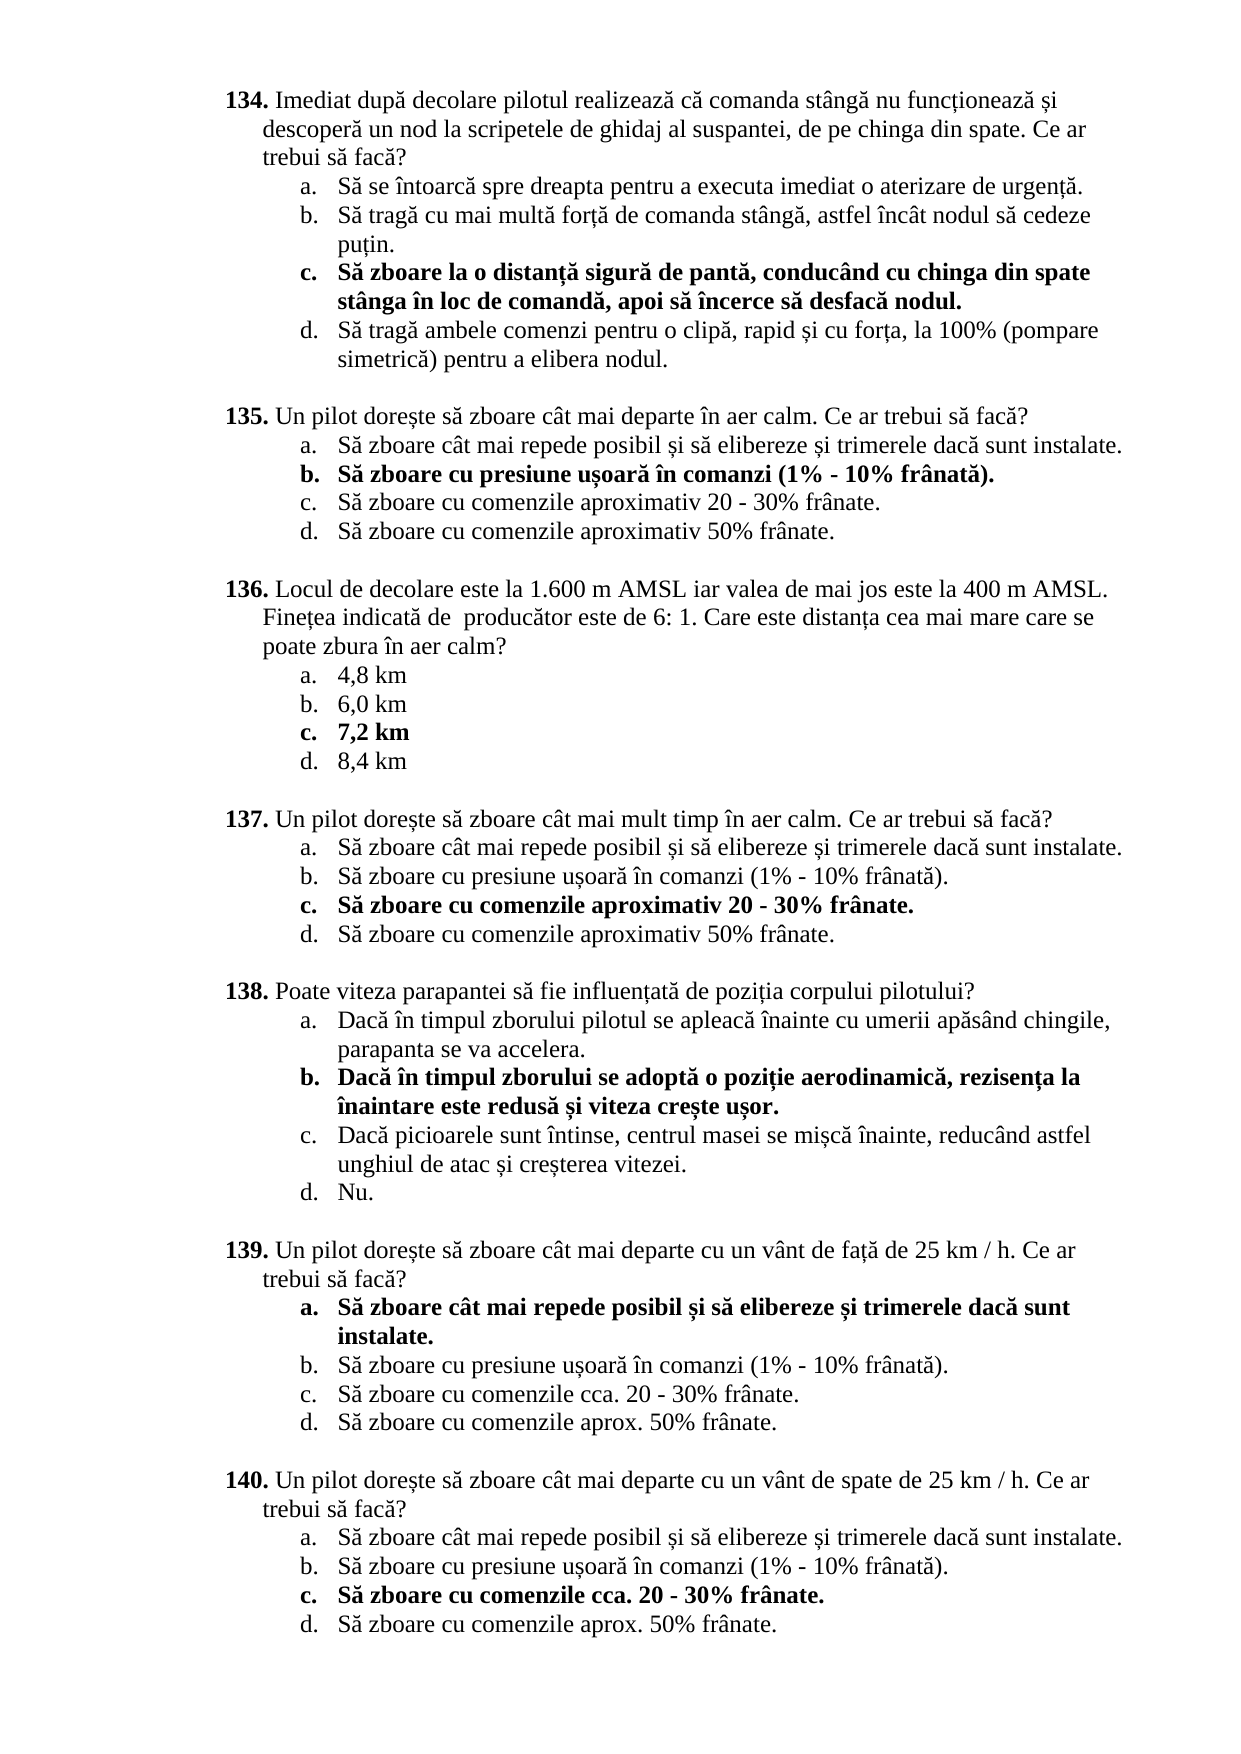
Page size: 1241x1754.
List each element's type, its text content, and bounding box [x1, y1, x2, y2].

list 7,2 km [300, 717, 1125, 746]
list Poate viteza parapantei să fie influențată de poziția corpului pilotului? [225, 976, 1125, 1005]
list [300, 1551, 1125, 1580]
list Nu. [300, 1177, 1125, 1206]
list Să zboare cu presiune ușoară în comanzi (1% - 10% frânată). [300, 861, 1125, 890]
list Să zboare cât mai repede posibil și să elibereze și trimerele dacă sunt instalate. [300, 832, 1125, 861]
list 6,0 km [300, 689, 1125, 717]
list Să se întoarcă spre dreapta pentru a executa imediat o aterizare de urgență. [300, 171, 1125, 200]
list Dacă în timpul zborului pilotul se apleacă înainte cu umerii apăsând chingile, parapanta se va accelera. [300, 1005, 1125, 1062]
list Să zboare cu comenzile aprox. 50% frânate. [300, 1407, 1125, 1436]
list Un pilot dorește să zboare cât mai departe cu un vânt de spate de 25 km / h. Ce ar trebui să facă? [225, 1465, 1125, 1522]
list Să zboare la o distanță sigură de pantă, conducând cu chinga din spate stânga în loc de comandă, apoi să încerce să desfacă nodul. [300, 257, 1125, 315]
list 8,4 km [300, 746, 1125, 775]
list Să tragă ambele comenzi pentru o clipă, rapid și cu forța, la 100% (pompare simetrică) pentru a elibera nodul. [300, 315, 1125, 372]
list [300, 1522, 1125, 1551]
list Un pilot dorește să zboare cât mai departe cu un vânt de față de 25 km / h. Ce ar trebui să facă? [225, 1235, 1125, 1292]
list 4,8 km [300, 660, 1125, 689]
list Să zboare cu comenzile aproximativ 20 - 30% frânate. [300, 890, 1125, 919]
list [300, 1580, 1125, 1609]
list Să zboare cu comenzile cca. 20 - 30% frânate. [300, 1379, 1125, 1407]
list Să zboare cu presiune ușoară în comanzi (1% - 10% frânată). [300, 1350, 1125, 1379]
list Locul de decolare este la 1.600 m AMSL iar valea de mai jos este la 400 m AMSL. Finețea indicată de producător este de 6: 1. Care este distanța cea mai mare care se poate zbura în aer calm? [225, 574, 1125, 660]
list Imediat după decolare pilotul realizează că comanda stângă nu funcționează și descoperă un nod la scripetele de ghidaj al suspantei, de pe chinga din spate. Ce ar trebui să facă? [225, 85, 1125, 171]
list Un pilot dorește să zboare cât mai mult timp în aer calm. Ce ar trebui să facă? [225, 804, 1125, 832]
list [300, 1609, 1125, 1637]
list Să zboare cu comenzile aproximativ 50% frânate. [300, 516, 1125, 545]
list Dacă în timpul zborului se adoptă o poziție aerodinamică, rezisența la înaintare este redusă și viteza crește ușor. [300, 1062, 1125, 1120]
list Să zboare cât mai repede posibil și să elibereze și trimerele dacă sunt instalate. [300, 430, 1125, 459]
list Să zboare cât mai repede posibil și să elibereze și trimerele dacă sunt instalate. [300, 1292, 1125, 1350]
list Să zboare cu presiune ușoară în comanzi (1% - 10% frânată). [300, 459, 1125, 487]
list Să zboare cu comenzile aproximativ 50% frânate. [300, 919, 1125, 947]
list Dacă picioarele sunt întinse, centrul masei se mișcă înainte, reducând astfel unghiul de atac și creșterea vitezei. [300, 1120, 1125, 1177]
list Să zboare cu comenzile aproximativ 20 - 30% frânate. [300, 487, 1125, 516]
list Un pilot dorește să zboare cât mai departe în aer calm. Ce ar trebui să facă? [225, 401, 1125, 430]
list Să tragă cu mai multă forță de comanda stângă, astfel încât nodul să cedeze puțin. [300, 200, 1125, 257]
